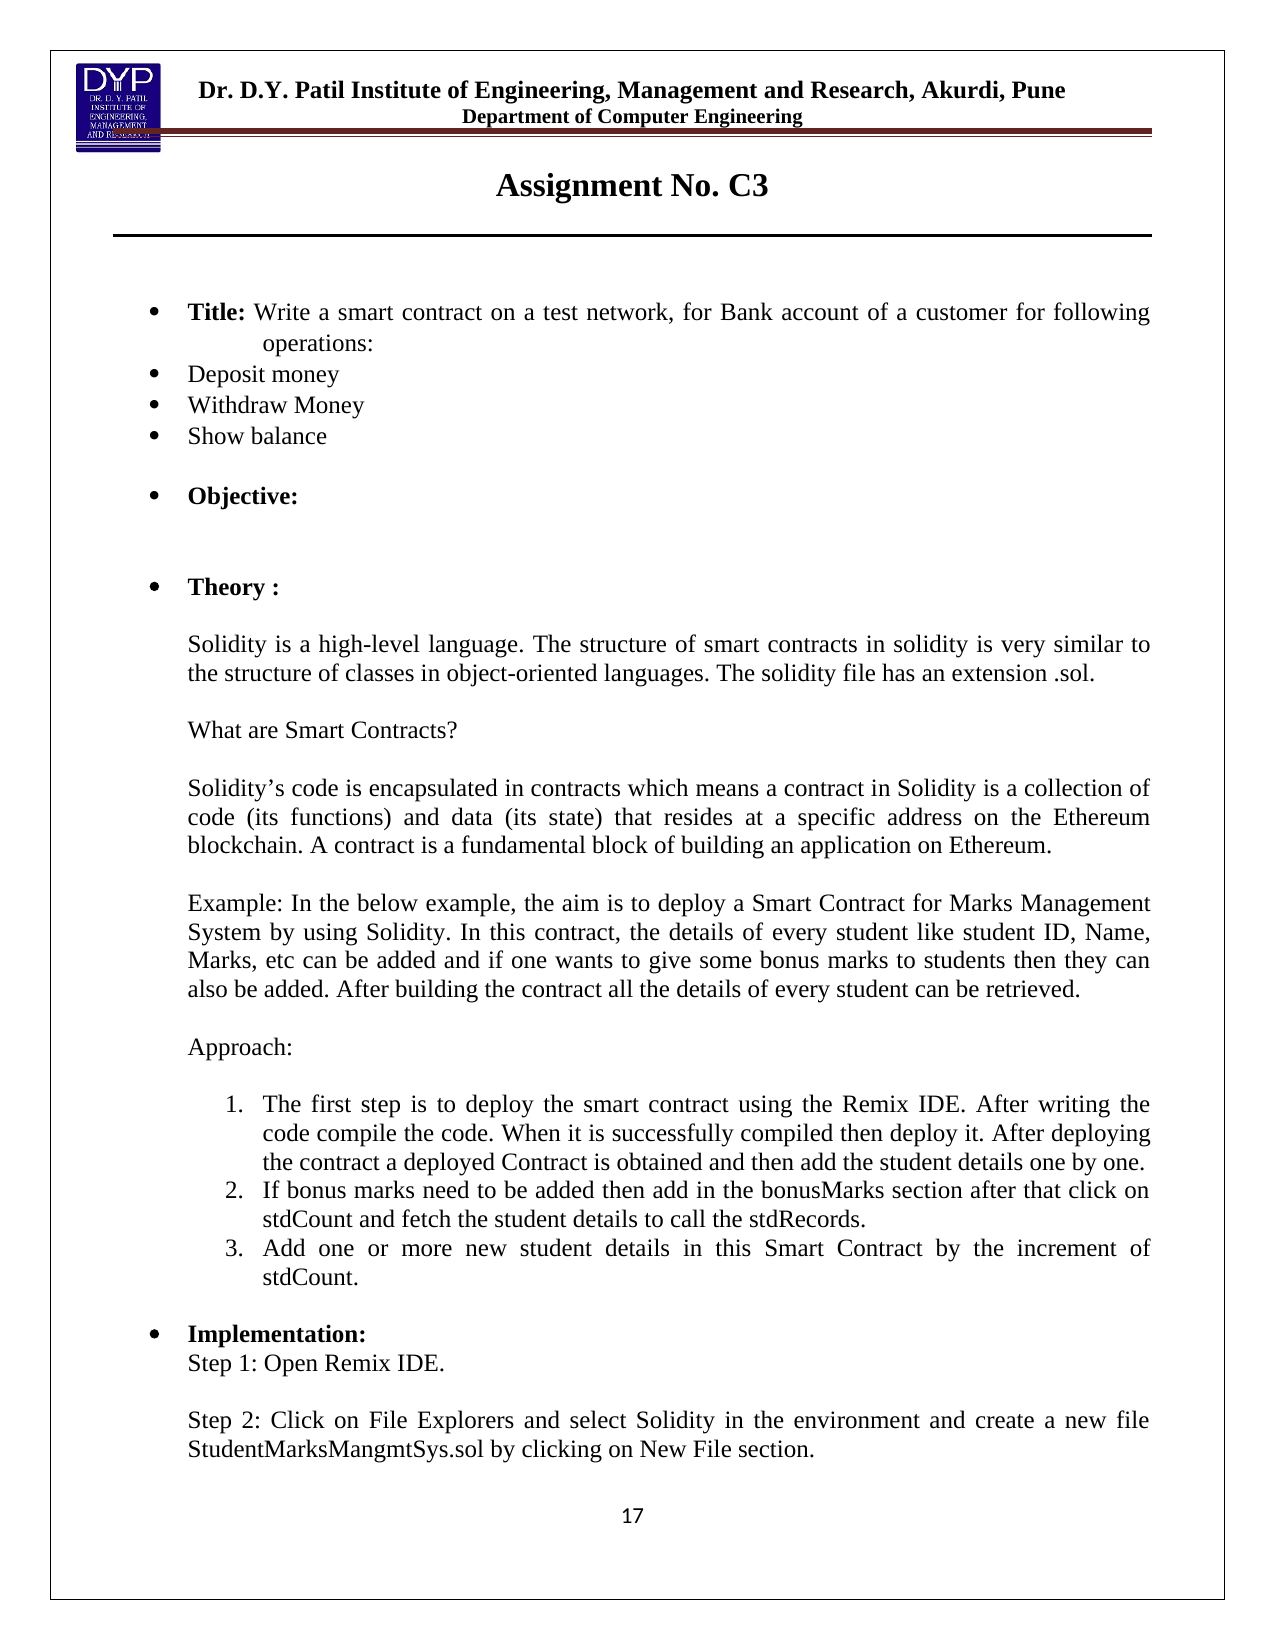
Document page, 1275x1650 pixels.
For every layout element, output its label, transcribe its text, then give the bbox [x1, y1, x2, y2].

list Example: In the below example, the aim is to deploy a Smart Contract for Marks Management System by using Solidity. In this contract, the details of every student like student ID, Name, Marks, etc can be added and if one wants to give some bonus marks to students then they can also be added. After building the contract all the details of every student can be retrieved. [187, 888, 1152, 1003]
list Solidity is a high-level language. The structure of smart contracts in solidity is very similar to the structure of classes in object-oriented languages. The solidity file has an extension .sol. [187, 629, 1152, 687]
list If bonus marks need to be added then add in the bonusMarks section after that click on stdCount and fetch the student details to call the stdRecords. [225, 1176, 1152, 1233]
list What are Smart Contracts? [187, 716, 1152, 744]
list Deposit money [150, 359, 1152, 388]
picture [71, 59, 164, 157]
text Assignment No. C3 [112, 165, 1152, 203]
list Title: Write a smart contract on a test network, for Bank account of a customer for following operations: [150, 297, 1152, 357]
list Solidity’s code is encapsulated in contracts which means a contract in Solidity is a collection of code (its functions) and data (its state) that resides at a specific address on the Ethereum blockchain. A contract is a fundamental block of building an application on Ethereum. [187, 773, 1152, 859]
list Withdraw Money [150, 390, 1152, 419]
list Step 1: Open Remix IDE. [187, 1348, 1152, 1377]
list Add one or more new student details in this Smart Contract by the increment of stdCount. [225, 1233, 1152, 1291]
list Approach: [187, 1032, 1152, 1061]
list The first step is to deploy the smart contract using the Remix IDE. After writing the code compile the code. When it is successfully compiled then deploy it. After deploying the contract a deployed Contract is obtained and then add the student details one by one. [225, 1089, 1152, 1176]
list Implementation: [150, 1319, 1152, 1348]
list Theory : [150, 572, 1152, 601]
list Step 2: Click on File Explorers and select Solidity in the environment and create a new file StudentMarksMangmtSys.sol by clicking on New File section. [187, 1406, 1152, 1463]
list Objective: [150, 481, 1152, 510]
list Show balance [150, 421, 1152, 450]
